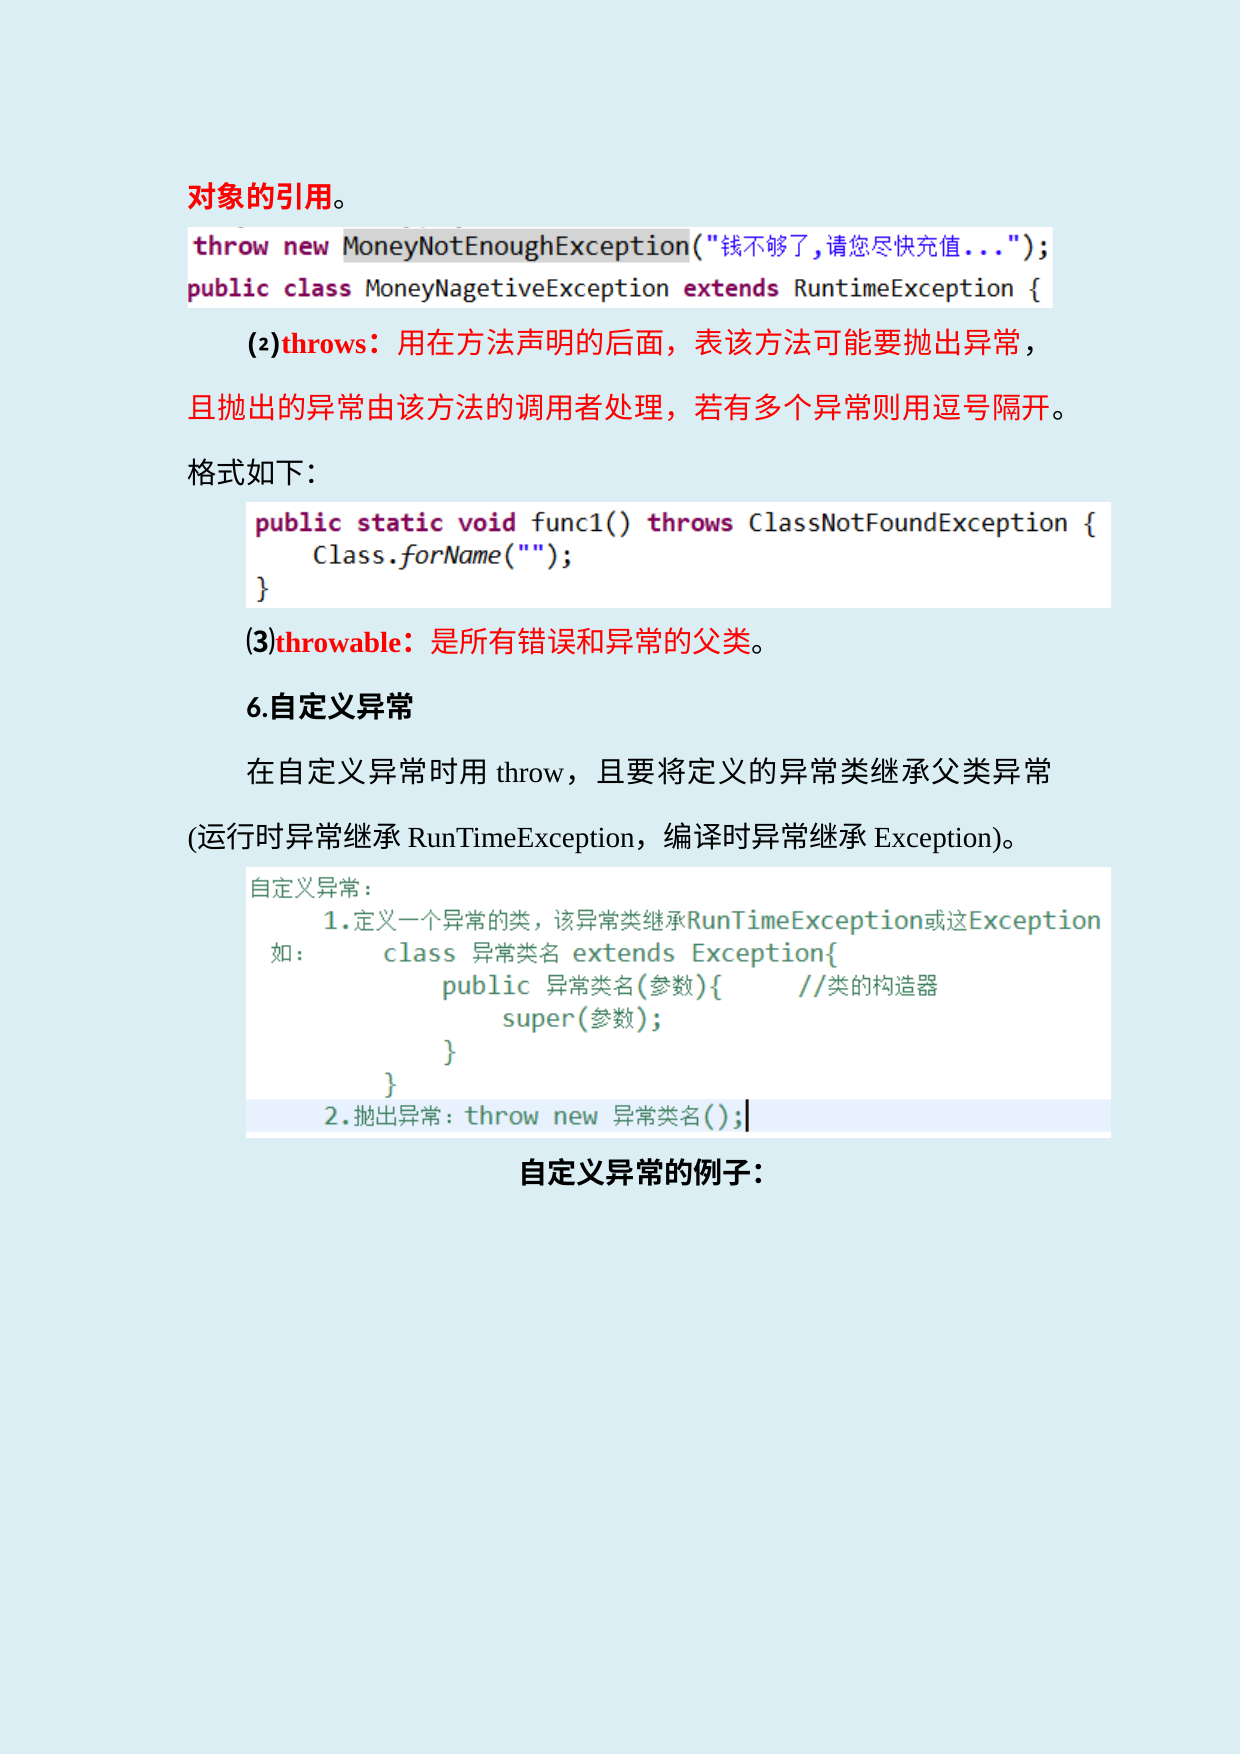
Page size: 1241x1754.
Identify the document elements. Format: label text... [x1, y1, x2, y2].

subtitle 6.自定义异常 [187, 672, 1053, 737]
picture [245, 502, 1112, 608]
text ⑶throwable：是所有错误和异常的父类。 [187, 607, 1053, 672]
text 自定义异常的例子： [187, 1138, 1053, 1203]
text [187, 162, 1053, 227]
picture [245, 867, 1112, 1138]
text 在自定义异常时用throw，且要将定义的异常类继承父类异常(运行时异常继承RunTimeException，编译时异常继承Exception)。 [187, 737, 1053, 867]
picture [187, 227, 1053, 308]
text ⑵throws：用在方法声明的后面，表该方法可能要抛出异常，且抛出的异常由该方法的调用者处理，若有多个异常则用逗号隔开。格式如下： [187, 308, 1053, 503]
